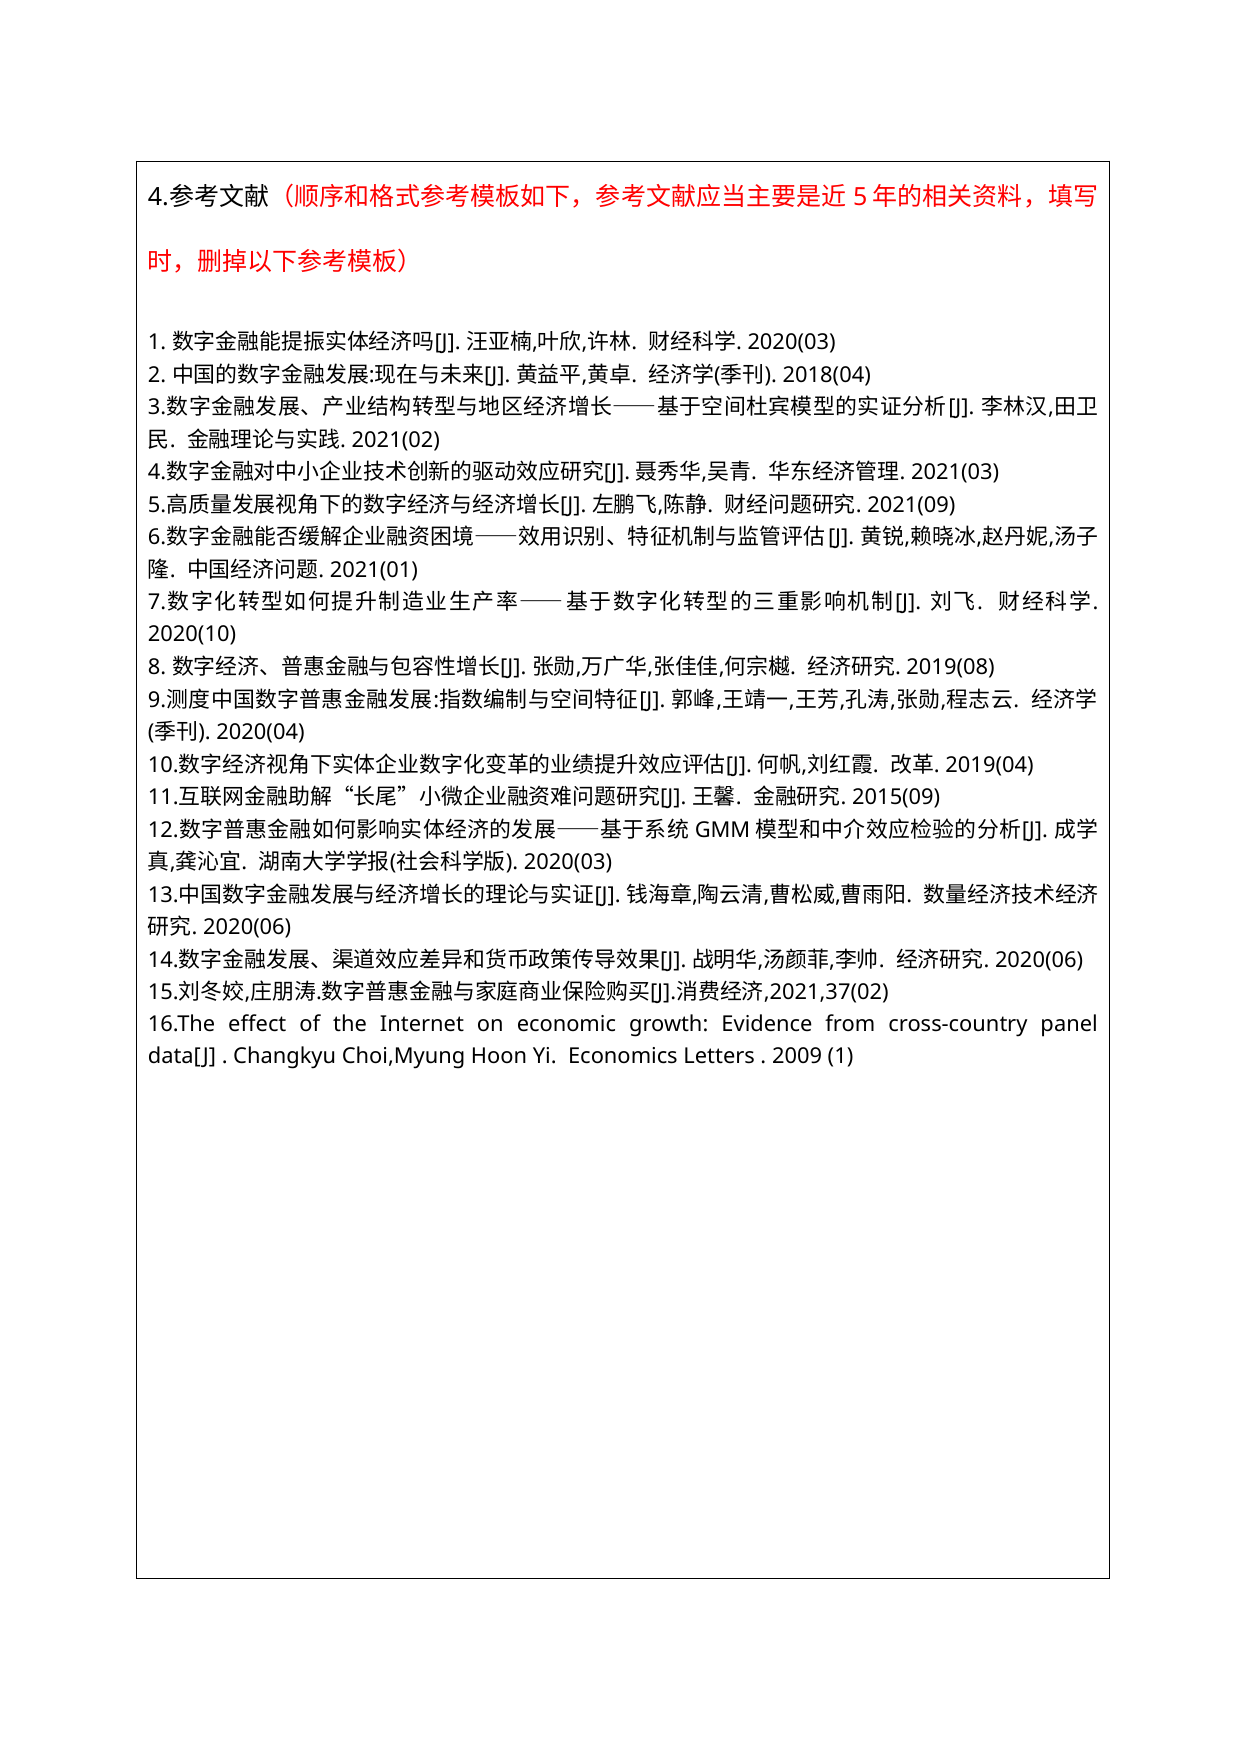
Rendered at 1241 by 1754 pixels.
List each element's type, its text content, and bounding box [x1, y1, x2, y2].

table_header 4.参考文献（顺序和格式参考模板如下，参考文献应当主要是近5年的相关资料，填写时，删掉以下参考模板） 1. 数字金融能提振实体经济吗[J]. 汪亚楠,叶欣,许林. 财经科学. 2020(03) 2. 中国的数字金融发展:现在与未来[J]. 黄益平,黄卓. 经济学(季刊). 2018(04) 3.数字金融发展、产业结构转型与地区经济增长——基于空间杜宾模型的实证分析[J]. 李林汉,田卫民. 金融理论与实践. 2021(02) 4.数字金融对中小企业技术创新的驱动效应研究[J]. 聂秀华,吴青. 华东经济管理. 2021(03) 5.高质量发展视角下的数字经济与经济增长[J]. 左鹏飞,陈静. 财经问题研究. 2021(09) 6.数字金融能否缓解企业融资困境——效用识别、特征机制与监管评估[J]. 黄锐,赖晓冰,赵丹妮,汤子隆. 中国经济问题. 2021(01) 7.数字化转型如何提升制造业生产率——基于数字化转型的三重影响机制[J]. 刘飞. 财经科学. 2020(10) 8. 数字经济、普惠金融与包容性增长[J]. 张勋,万广华,张佳佳,何宗樾. 经济研究. 2019(08) 9.测度中国数字普惠金融发展:指数编制与空间特征[J]. 郭峰,王靖一,王芳,孔涛,张勋,程志云. 经济学(季刊). 2020(04) 10.数字经济视角下实体企业数字化变革的业绩提升效应评估[J]. 何帆,刘红霞. 改革. 2019(04) 11.互联网金融助解“长尾”小微企业融资难问题研究[J]. 王馨. 金融研究. 2015(09) 12.数字普惠金融如何影响实体经济的发展——基于系统GMM模型和中介效应检验的分析[J]. 成学真,龚沁宜. 湖南大学学报(社会科学版). 2020(03) 13.中国数字金融发展与经济增长的理论与实证[J]. 钱海章,陶云清,曹松威,曹雨阳. 数量经济技术经济研究. 2020(06) 14.数字金融发展、渠道效应差异和货币政策传导效果[J]. 战明华,汤颜菲,李帅. 经济研究. 2020(06) 15.刘冬姣,庄朋涛.数字普惠金融与家庭商业保险购买[J].消费经济,2021,37(02) 16.The effect of the Internet on economic growth: Evidence from cross-country panel data[J] . Changkyu Choi,Myung Hoon Yi. Economics Letters . 2009 (1) [137, 162, 1109, 1578]
